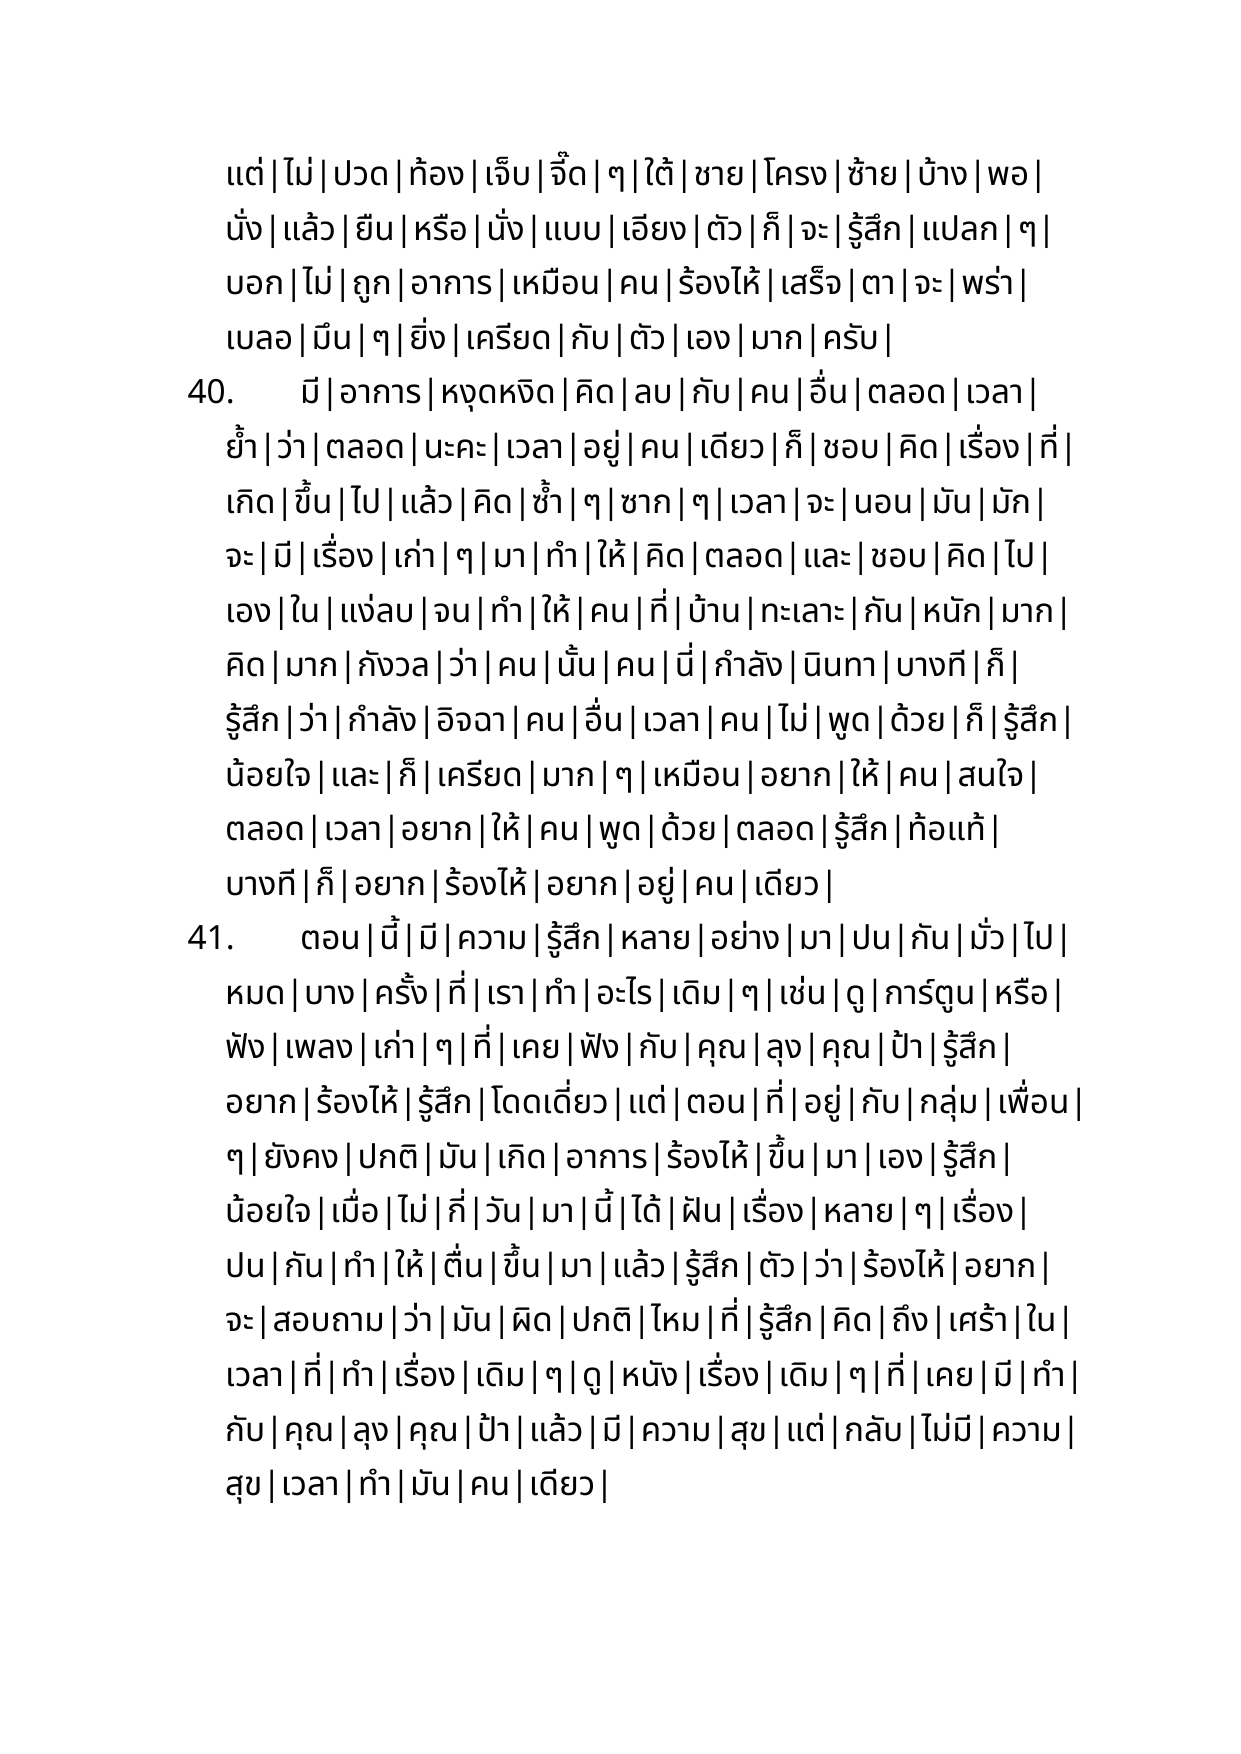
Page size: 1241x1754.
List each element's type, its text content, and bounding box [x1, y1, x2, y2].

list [187, 150, 1090, 364]
list มี|อาการ|หงุดหงิด|คิด|ลบ|กับ|คน|อื่น|ตลอด|เวลา|ย้ำ|ว่า|ตลอด|นะคะ|เวลา|อยู่|คน|เดียว|ก็|ชอบ|คิด|เรื่อง|ที่|เกิด|ขึ้น|ไป|แล้ว|คิด|ซ้ำ|ๆ|ซาก|ๆ|เวลา|จะ|นอน|มัน|มัก|จะ|มี|เรื่อง|เก่า|ๆ|มา|ทำ|ให้|คิด|ตลอด|และ|ชอบ|คิด|ไป|เอง|ใน|แง่ลบ|จน|ทำ|ให้|คน|ที่|บ้าน|ทะเลาะ|กัน|หนัก|มาก|คิด|มาก|กังวล|ว่า|คน|นั้น|คน|นี่|กำลัง|นินทา|บางที|ก็|รู้สึก|ว่า|กำลัง|อิจฉา|คน|อื่น|เวลา|คน|ไม่|พูด|ด้วย|ก็|รู้สึก|น้อยใจ|และ|ก็|เครียด|มาก|ๆ|เหมือน|อยาก|ให้|คน|สนใจ|ตลอด|เวลา|อยาก|ให้|คน|พูด|ด้วย|ตลอด|รู้สึก|ท้อแท้|บางที|ก็|อยาก|ร้องไห้|อยาก|อยู่|คน|เดียว| [187, 368, 1090, 910]
list ตอน|นี้|มี|ความ|รู้สึก|หลาย|อย่าง|มา|ปน|กัน|มั่ว|ไป|หมด|บาง|ครั้ง|ที่|เรา|ทำ|อะไร|เดิม|ๆ|เช่น|ดู|การ์ตูน|หรือ|ฟัง|เพลง|เก่า|ๆ|ที่|เคย|ฟัง|กับ|คุณ|ลุง|คุณ|ป้า|รู้สึก|อยาก|ร้องไห้|รู้สึก|โดดเดี่ยว|แต่|ตอน|ที่|อยู่|กับ|กลุ่ม|เพื่อน|ๆ|ยังคง|ปกติ|มัน|เกิด|อาการ|ร้องไห้|ขึ้น|มา|เอง|รู้สึก|น้อยใจ|เมื่อ|ไม่|กี่|วัน|มา|นี้|ได้|ฝัน|เรื่อง|หลาย|ๆ|เรื่อง|ปน|กัน|ทำ|ให้|ตื่น|ขึ้น|มา|แล้ว|รู้สึก|ตัว|ว่า|ร้องไห้|อยาก|จะ|สอบถาม|ว่า|มัน|ผิด|ปกติ|ไหม|ที่|รู้สึก|คิด|ถึง|เศร้า|ใน|เวลา|ที่|ทำ|เรื่อง|เดิม|ๆ|ดู|หนัง|เรื่อง|เดิม|ๆ|ที่|เคย|มี|ทำ|กับ|คุณ|ลุง|คุณ|ป้า|แล้ว|มี|ความ|สุข|แต่|กลับ|ไม่มี|ความ|สุข|เวลา|ทำ|มัน|คน|เดียว| [187, 914, 1090, 1511]
